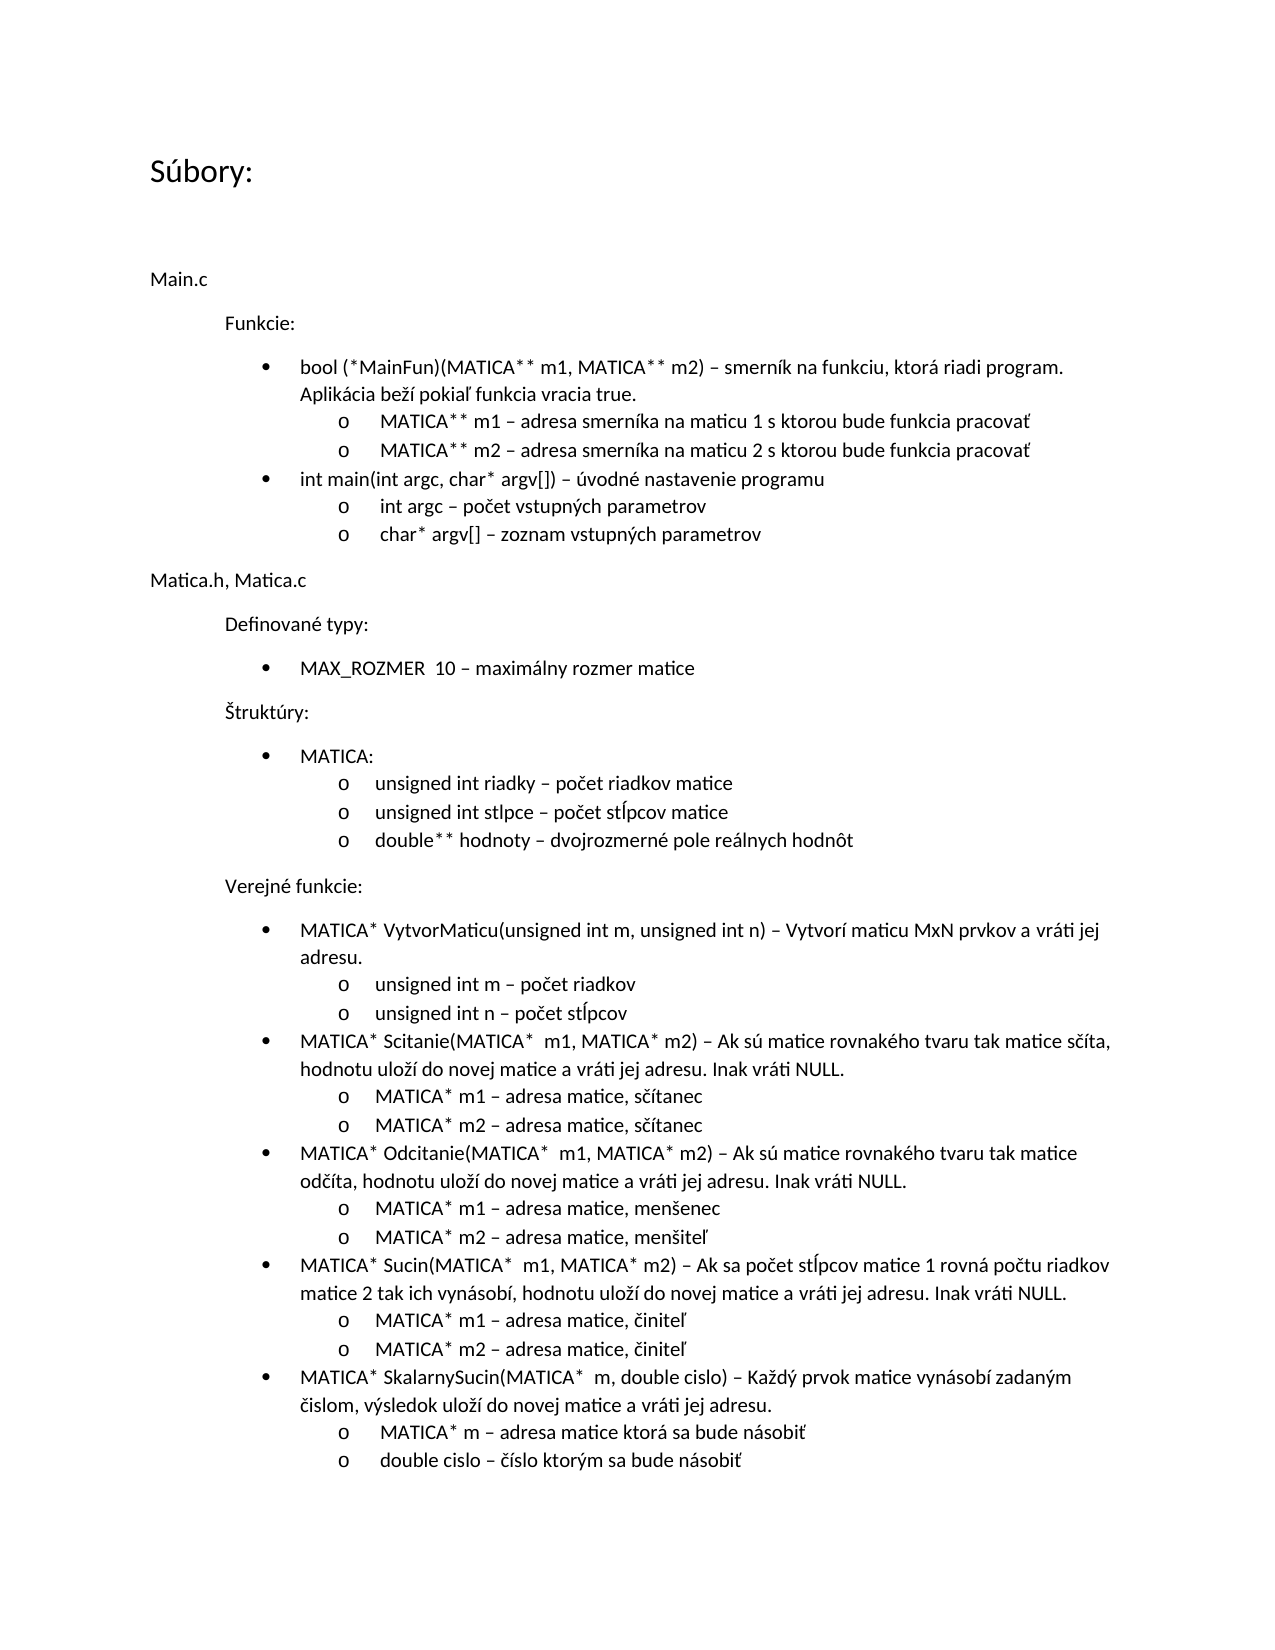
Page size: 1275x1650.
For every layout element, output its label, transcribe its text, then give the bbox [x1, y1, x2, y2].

list MATICA* m1 – adresa matice, menšenec [337, 1195, 1125, 1222]
text Matica.h, Matica.c [150, 567, 1125, 592]
list MATICA* m1 – adresa matice, činiteľ [337, 1307, 1125, 1334]
list MATICA** m2 – adresa smerníka na maticu 2 s ktorou bude funkcia pracovať [337, 437, 1125, 464]
list char* argv[] – zoznam vstupných parametrov [337, 522, 1125, 548]
list MATICA* m2 – adresa matice, menšiteľ [337, 1224, 1125, 1250]
list MATICA* m – adresa matice ktorá sa bude násobiť [337, 1419, 1125, 1446]
list bool (*MainFun)(MATICA** m1, MATICA** m2) – smerník na funkciu, ktorá riadi program. Aplikácia beží pokiaľ funkcia vracia true. [262, 354, 1125, 407]
list int argc – počet vstupných parametrov [337, 493, 1125, 519]
text Main.c [150, 266, 1125, 291]
text Štruktúry: [150, 699, 1125, 724]
list MATICA* m2 – adresa matice, činiteľ [337, 1336, 1125, 1362]
text Verejné funkcie: [150, 873, 1125, 898]
list int main(int argc, char* argv[]) – úvodné nastavenie programu [262, 466, 1125, 491]
list MATICA** m1 – adresa smerníka na maticu 1 s ktorou bude funkcia pracovať [337, 409, 1125, 435]
text Funkcie: [150, 310, 1125, 335]
list unsigned int n – počet stĺpcov [337, 1000, 1125, 1027]
list MATICA* m2 – adresa matice, sčítanec [337, 1112, 1125, 1138]
list double cislo – číslo ktorým sa bude násobiť [337, 1448, 1125, 1474]
list unsigned int stlpce – počet stĺpcov matice [337, 799, 1125, 826]
list double** hodnoty – dvojrozmerné pole reálnych hodnôt [337, 828, 1125, 854]
list MAX_ROZMER 10 – maximálny rozmer matice [262, 655, 1125, 680]
text Definované typy: [150, 611, 1125, 636]
list MATICA* VytvorMaticu(unsigned int m, unsigned int n) – Vytvorí maticu MxN prvkov a vráti jej adresu. [262, 917, 1125, 970]
list MATICA* m1 – adresa matice, sčítanec [337, 1083, 1125, 1110]
text Súbory: [150, 150, 1125, 191]
list MATICA* Sucin(MATICA* m1, MATICA* m2) – Ak sa počet stĺpcov matice 1 rovná počtu riadkov matice 2 tak ich vynásobí, hodnotu uloží do novej matice a vráti jej adresu. Inak vráti NULL. [262, 1252, 1125, 1305]
list MATICA* Odcitanie(MATICA* m1, MATICA* m2) – Ak sú matice rovnakého tvaru tak matice odčíta, hodnotu uloží do novej matice a vráti jej adresu. Inak vráti NULL. [262, 1141, 1125, 1193]
list MATICA* Scitanie(MATICA* m1, MATICA* m2) – Ak sú matice rovnakého tvaru tak matice sčíta, hodnotu uloží do novej matice a vráti jej adresu. Inak vráti NULL. [262, 1029, 1125, 1082]
list unsigned int m – počet riadkov [337, 972, 1125, 998]
list MATICA: [262, 743, 1125, 768]
list MATICA* SkalarnySucin(MATICA* m, double cislo) – Každý prvok matice vynásobí zadaným čislom, výsledok uloží do novej matice a vráti jej adresu. [262, 1364, 1125, 1417]
list unsigned int riadky – počet riadkov matice [337, 771, 1125, 797]
